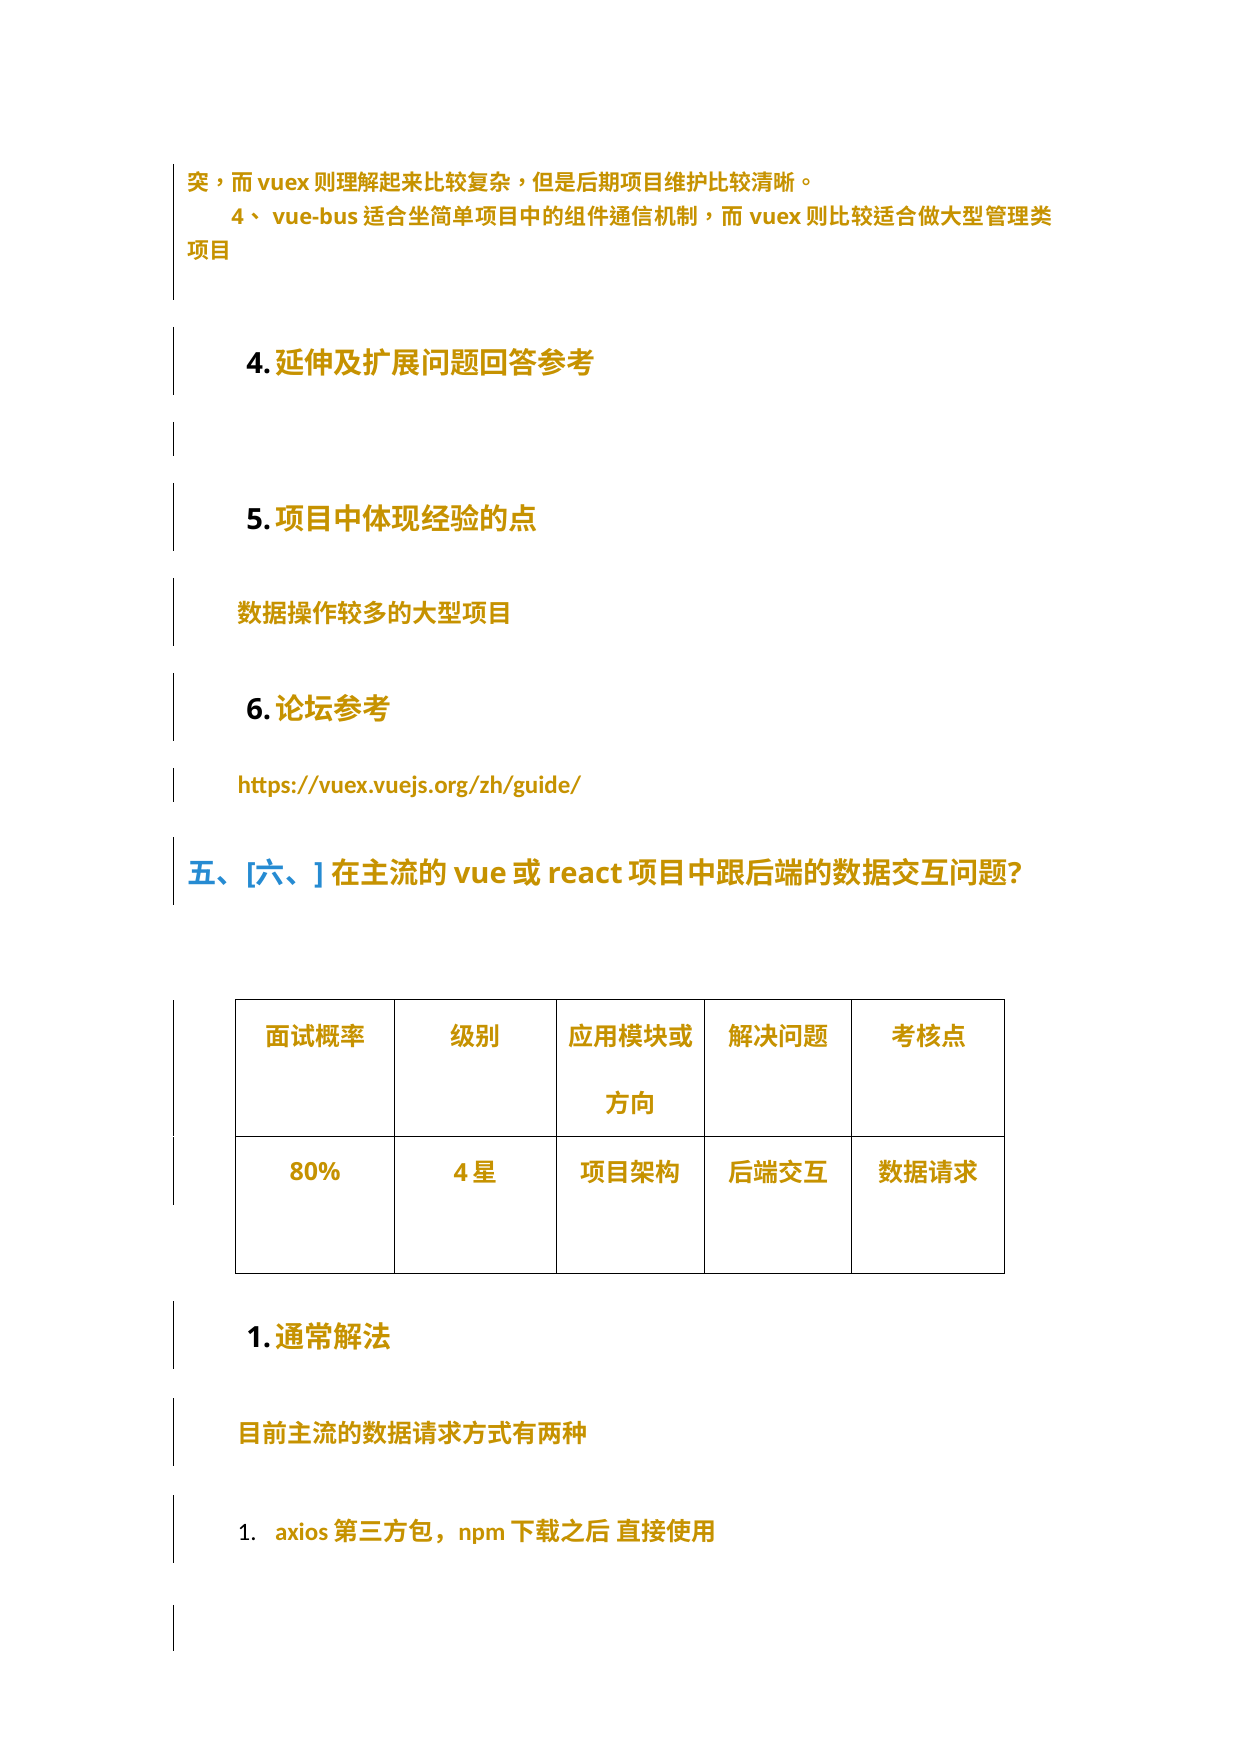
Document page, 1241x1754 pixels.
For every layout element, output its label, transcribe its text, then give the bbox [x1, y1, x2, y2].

list axios第三方包，npm下载之后 直接使用 [187, 1495, 1053, 1563]
table_header 解决问题 [705, 1000, 851, 1136]
text 目前主流的数据请求方式有两种 [187, 1398, 1053, 1466]
table_cell 项目架构 [557, 1137, 704, 1273]
table_cell 80% [236, 1137, 394, 1273]
text https://vuex.vuejs.org/zh/guide/ [187, 768, 1053, 802]
table_header 考核点 [852, 1000, 1004, 1136]
subtitle 延伸及扩展问题回答参考 [187, 327, 1053, 395]
table_header 应用模块或方向 [557, 1000, 704, 1136]
table_header 级别 [395, 1000, 556, 1136]
table_header 面试概率 [236, 1000, 394, 1136]
subtitle 论坛参考 [187, 673, 1053, 741]
subtitle 通常解法 [187, 1301, 1053, 1369]
text 数据操作较多的大型项目 [187, 578, 1053, 646]
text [187, 164, 1053, 198]
subtitle 项目中体现经验的点 [187, 483, 1053, 551]
subtitle 在主流的vue或react项目中跟后端的数据交互问题? [187, 837, 1053, 905]
table_cell 4星 [395, 1137, 556, 1273]
table_cell 数据请求 [852, 1137, 1004, 1273]
text 4、 vue-bus适合坐简单项目中的组件通信机制，而vuex则比较适合做大型管理类项目 [187, 198, 1053, 266]
table_cell 后端交互 [705, 1137, 851, 1273]
